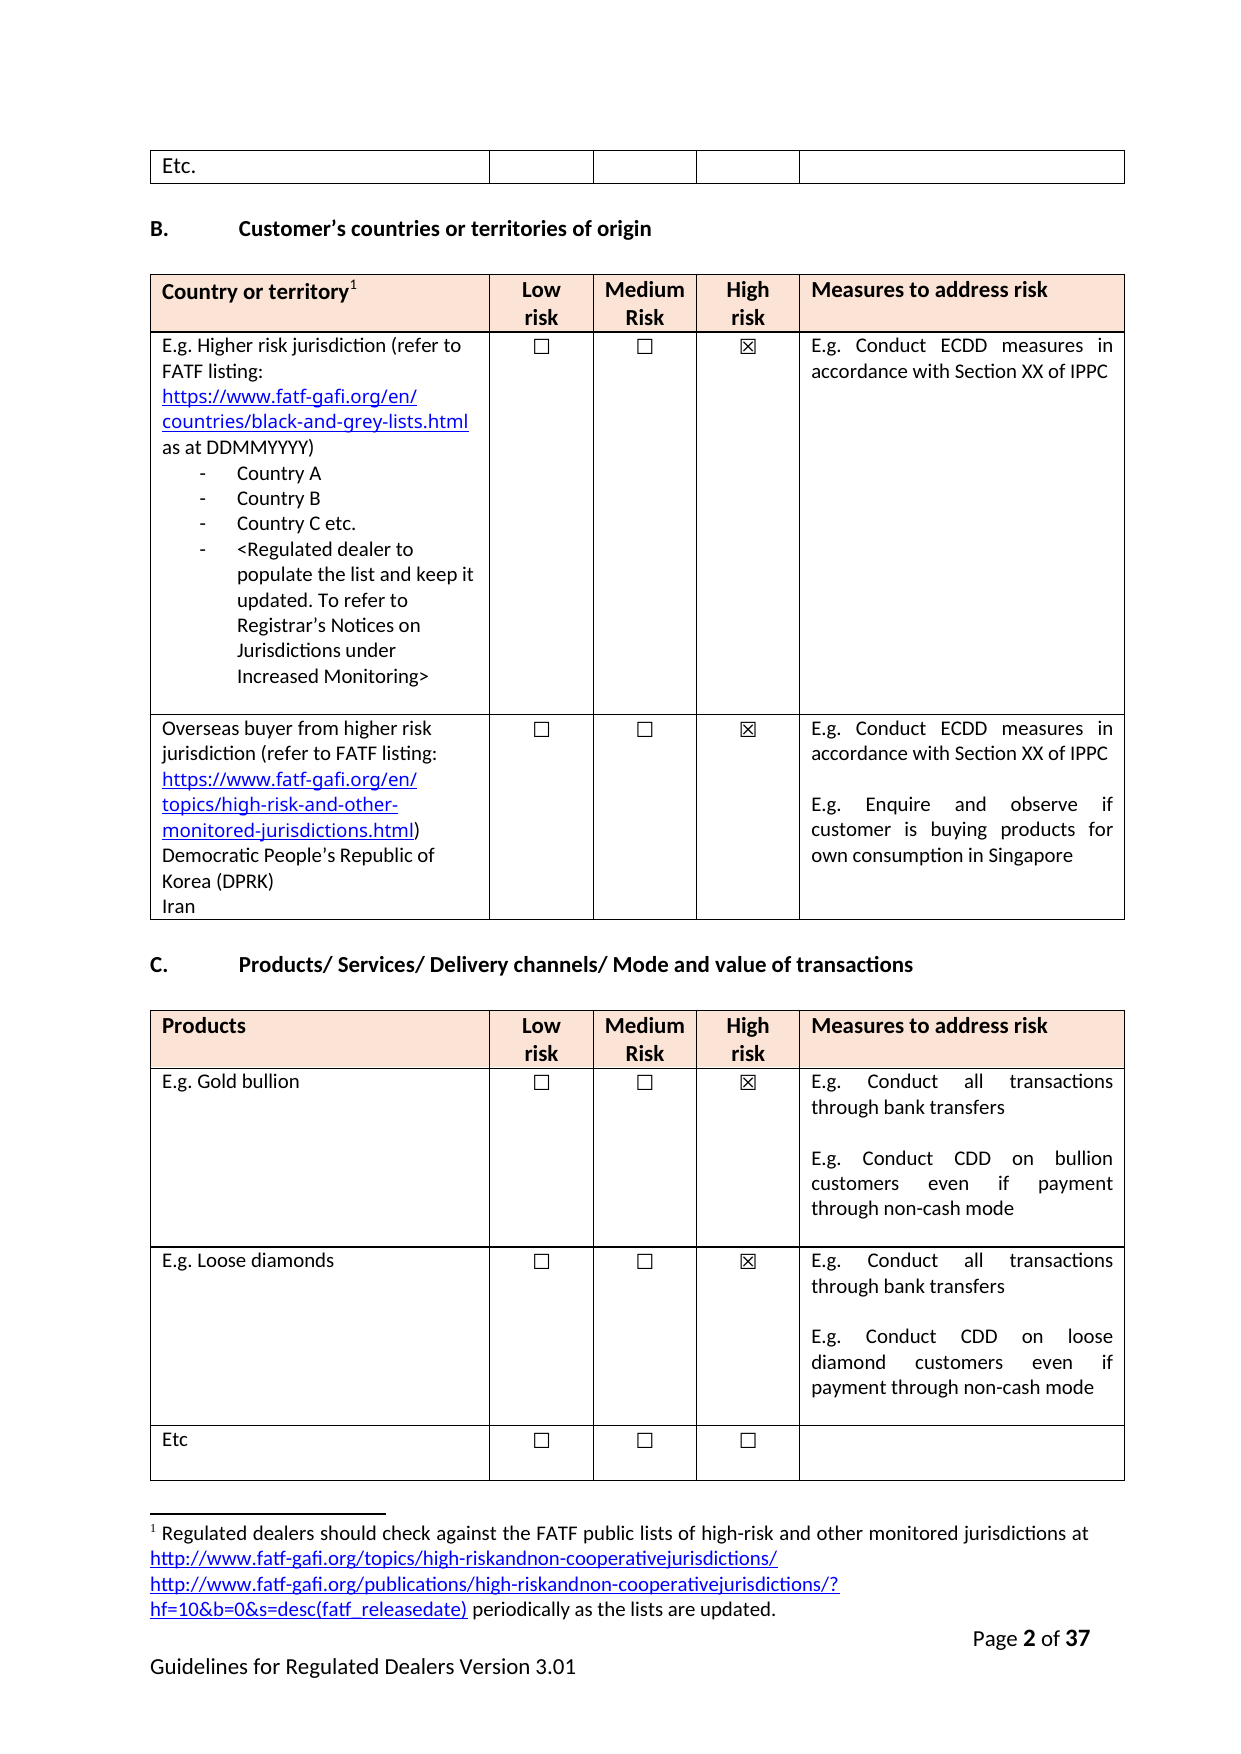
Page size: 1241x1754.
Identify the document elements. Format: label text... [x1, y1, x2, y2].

table_header Medium Risk [594, 275, 696, 331]
table_cell [697, 1426, 799, 1480]
table_cell [490, 151, 593, 183]
table_header High risk [697, 1011, 799, 1067]
table_header Measures to address risk [800, 1011, 1124, 1067]
table_cell [490, 333, 593, 714]
table_cell [594, 333, 696, 714]
table_cell [697, 1248, 799, 1425]
table_cell [800, 1426, 1124, 1480]
list Customer’s countries or territories of origin [150, 214, 1090, 242]
table_cell [490, 715, 593, 919]
table_cell E.g. Loose diamonds [151, 1248, 489, 1425]
table_cell [594, 715, 696, 919]
table_header Country or territory [151, 275, 489, 331]
table_cell Etc [151, 1426, 489, 1480]
table_cell E.g. Higher risk jurisdiction (refer to FATF listing: https://www.fatf-gafi.org/en/countries/black-and-grey-lists.html as at DDMMYYYY) Country A Country B Country C etc. <Regulated dealer to populate the list and keep it updated. To refer to Registrar’s Notices on Jurisdictions under Increased Monitoring> [151, 333, 489, 714]
table_cell [594, 151, 696, 183]
list Products/ Services/ Delivery channels/ Mode and value of transactions [150, 950, 1090, 978]
table_header Measures to address risk [800, 275, 1124, 331]
table_cell [594, 1069, 696, 1246]
table_header Low risk [490, 1011, 593, 1067]
table_cell Overseas buyer from higher risk jurisdiction (refer to FATF listing: https://www.fatf-gafi.org/en/topics/high-risk-and-other-monitored-jurisdictions.html) Democratic People’s Republic of Korea (DPRK) Iran [151, 715, 489, 919]
table_cell [490, 1426, 593, 1480]
table_cell E.g. Conduct all transactions through bank transfers E.g. Conduct CDD on bullion customers even if payment through non-cash mode [800, 1069, 1124, 1246]
table_header Products [151, 1011, 489, 1067]
table_cell Etc. [151, 151, 489, 183]
table_cell E.g. Conduct ECDD measures in accordance with Section XX of IPPC E.g. Enquire and observe if customer is buying products for own consumption in Singapore [800, 715, 1124, 919]
table_cell [697, 333, 799, 714]
table_cell [697, 715, 799, 919]
table_cell E.g. Gold bullion [151, 1069, 489, 1246]
table_header Low risk [490, 275, 593, 331]
table_cell [594, 1248, 696, 1425]
table_cell [697, 151, 799, 183]
table_cell [490, 1069, 593, 1246]
table_cell [490, 1248, 593, 1425]
table_header Medium Risk [594, 1011, 696, 1067]
table_cell [697, 1069, 799, 1246]
table_cell E.g. Conduct ECDD measures in accordance with Section XX of IPPC [800, 333, 1124, 714]
table_cell [594, 1426, 696, 1480]
table_cell [800, 151, 1124, 183]
table_cell E.g. Conduct all transactions through bank transfers E.g. Conduct CDD on loose diamond customers even if payment through non-cash mode [800, 1248, 1124, 1425]
table_header High risk [697, 275, 799, 331]
